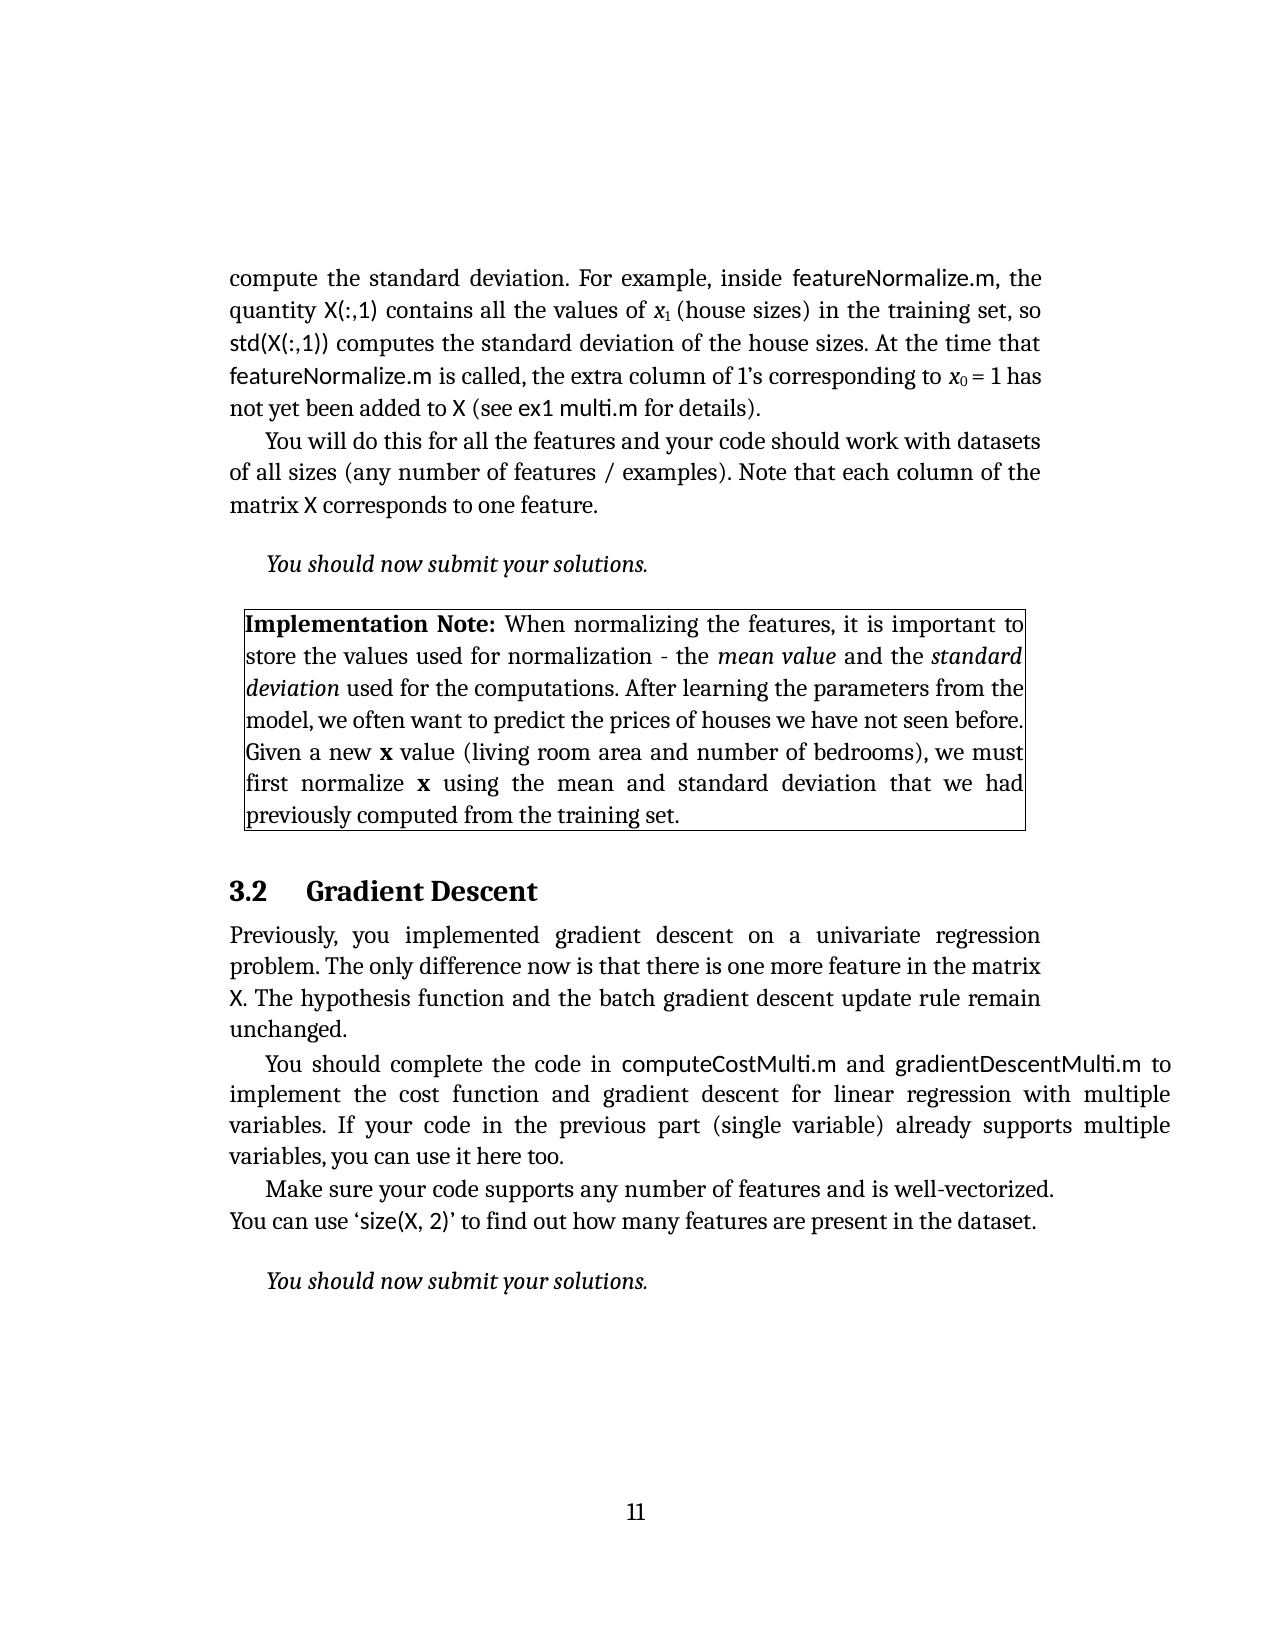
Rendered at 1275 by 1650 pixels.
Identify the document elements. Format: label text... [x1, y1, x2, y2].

subtitle Gradient Descent [229, 874, 1041, 909]
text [229, 262, 1042, 423]
text You will do this for all the features and your code should work with datasets of all sizes (any number of features / examples). Note that each column of the matrix X corresponds to one feature. [229, 427, 1042, 519]
text You should complete the code in computeCostMulti.m and gradientDescentMulti.m to implement the cost function and gradient descent for linear regression with multiple variables. If your code in the previous part (single variable) already supports multiple variables, you can use it here too. [229, 1048, 1171, 1170]
text You should now submit your solutions. [266, 550, 1140, 579]
text You should now submit your solutions. [266, 1267, 1140, 1296]
text Implementation Note: When normalizing the features, it is important to store the values used for normalization - the mean value and the standard deviation used for the computations. After learning the parameters from the model, we often want to predict the prices of houses we have not seen before. Given a new x value (living room area and number of bedrooms), we must first normalize x using the mean and standard deviation that we had previously computed from the training set. [245, 610, 1025, 830]
text Previously, you implemented gradient descent on a univariate regression problem. The only difference now is that there is one more feature in the matrix X. The hypothesis function and the batch gradient descent update rule remain unchanged. [229, 921, 1042, 1044]
text Make sure your code supports any number of features and is well-vectorized. You can use ‘size(X, 2)’ to find out how many features are present in the dataset. [229, 1174, 1056, 1236]
